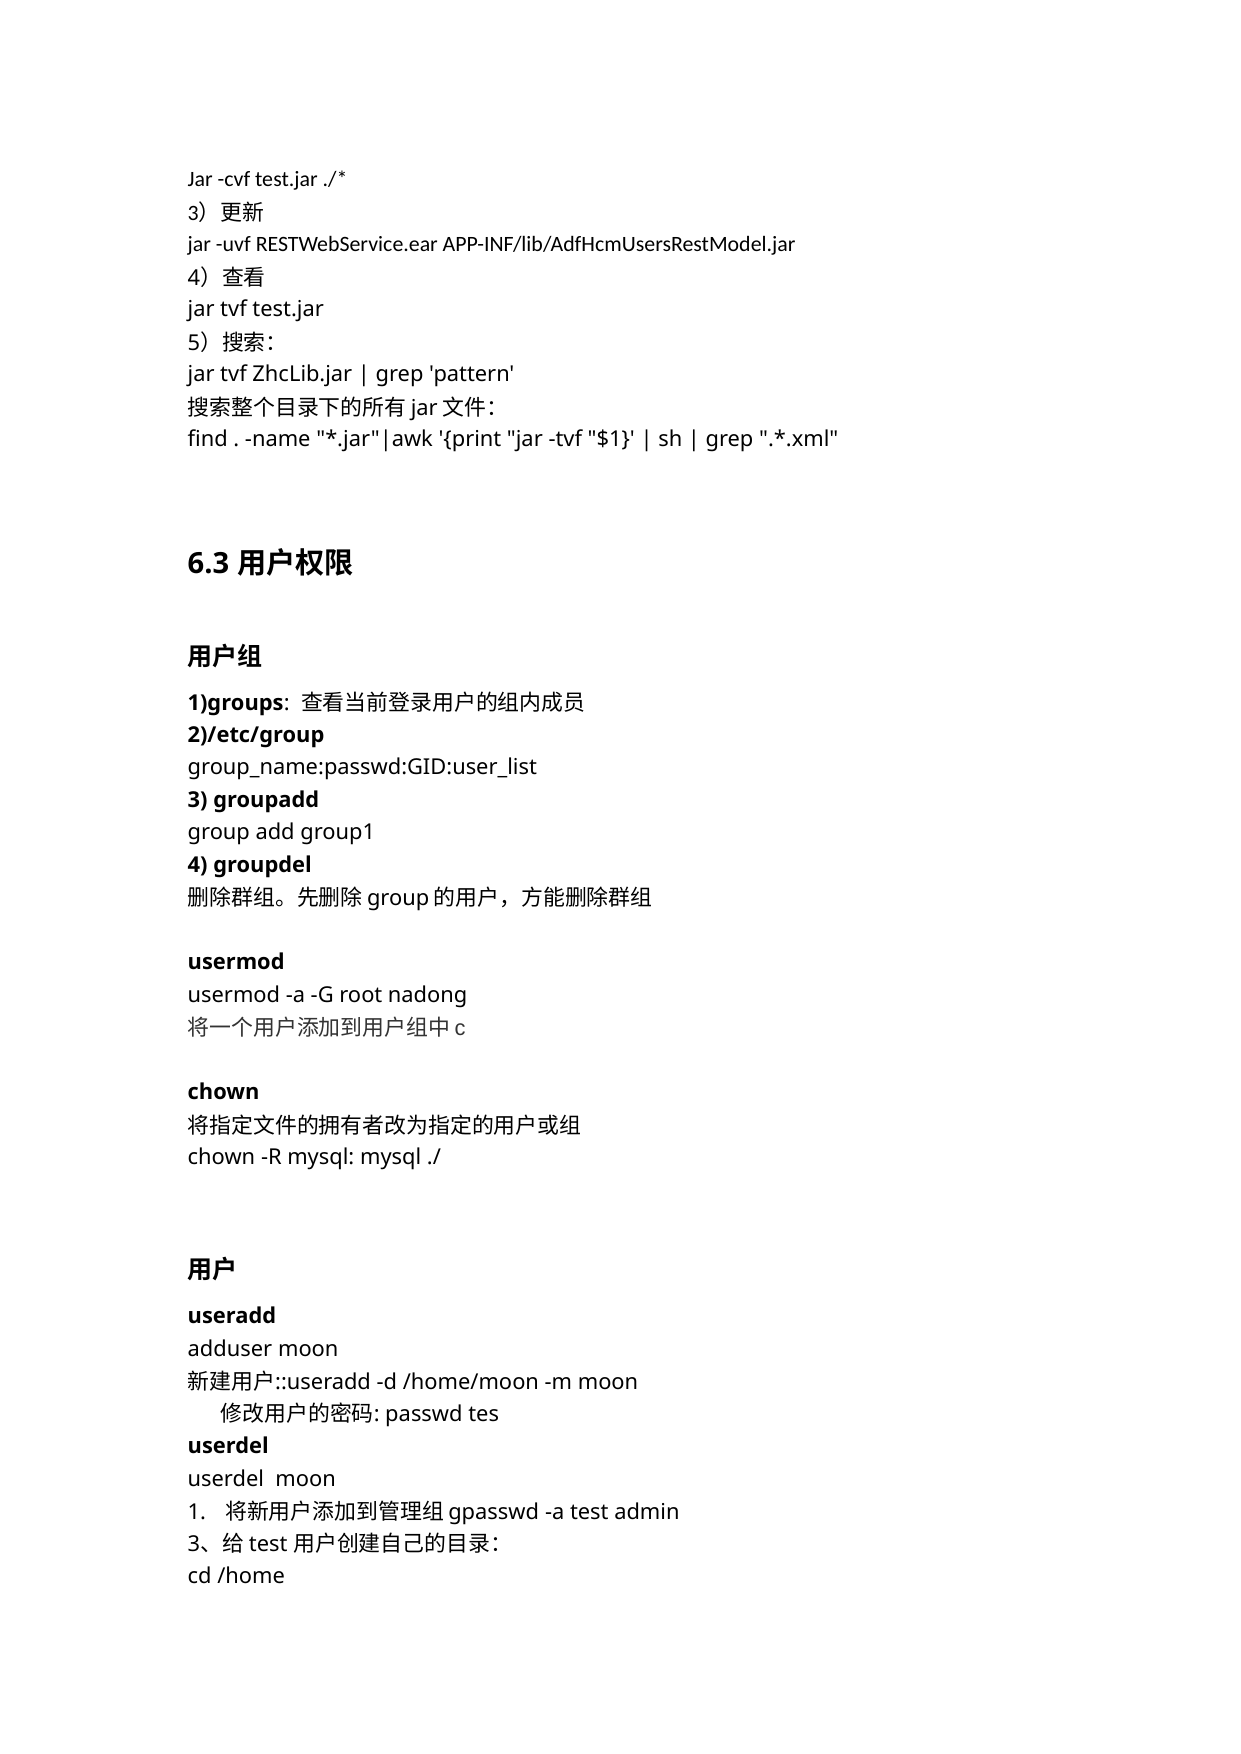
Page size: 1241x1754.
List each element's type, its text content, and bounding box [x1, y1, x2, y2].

subtitle 用户组 [187, 640, 1053, 672]
text 新建用户::useradd -d /home/moon -m moon [187, 1364, 1053, 1396]
subtitle 用户 [187, 1254, 1053, 1286]
text 3) groupadd [187, 782, 1053, 815]
text adduser moon [187, 1331, 1053, 1364]
text 1)groups: 查看当前登录用户的组内成员 [187, 685, 1053, 717]
text usermod [187, 945, 1053, 977]
text userdel [187, 1429, 1053, 1461]
text find . -name "*.jar"|awk '{print "jar -tvf "$1}' | sh | grep ".*.xml" [187, 422, 1053, 454]
text jar tvf test.jar [187, 292, 1053, 324]
text useradd [187, 1299, 1053, 1331]
text usermod -a -G root nadong [187, 977, 1053, 1010]
text jar tvf ZhcLib.jar | grep 'pattern' [187, 357, 1053, 389]
text 将指定文件的拥有者改为指定的用户或组 [187, 1107, 1053, 1140]
text 将一个用户添加到用户组中c [454, 1010, 1053, 1042]
text 搜索整个目录下的所有jar文件： [187, 389, 1053, 422]
text userdel moon [187, 1461, 1053, 1494]
text 2)/etc/group [187, 717, 1053, 750]
text group add group1 [187, 815, 1053, 847]
text Jar -cvf test.jar ./* [187, 162, 1053, 194]
text 删除群组。先删除group的用户，方能删除群组 [187, 880, 1053, 912]
subtitle 6.3 用户权限 [187, 530, 1053, 595]
text cd /home [187, 1559, 1053, 1591]
text 5）搜索： [187, 324, 1053, 357]
text 4) groupdel [187, 847, 1053, 880]
text 4）查看 [187, 259, 1053, 292]
text jar -uvf RESTWebService.ear APP-INF/lib/AdfHcmUsersRestModel.jar [187, 227, 1053, 259]
text chown -R mysql: mysql ./ [187, 1140, 1053, 1172]
text chown [187, 1075, 1053, 1107]
text 修改用户的密码: passwd tes [187, 1396, 1053, 1429]
text 3）更新 [187, 194, 1053, 227]
list 将新用户添加到管理组gpasswd -a test admin [187, 1494, 1053, 1526]
text group_name:passwd:GID:user_list [187, 750, 1053, 782]
text 3、给 test 用户创建自己的目录： [187, 1526, 1053, 1559]
